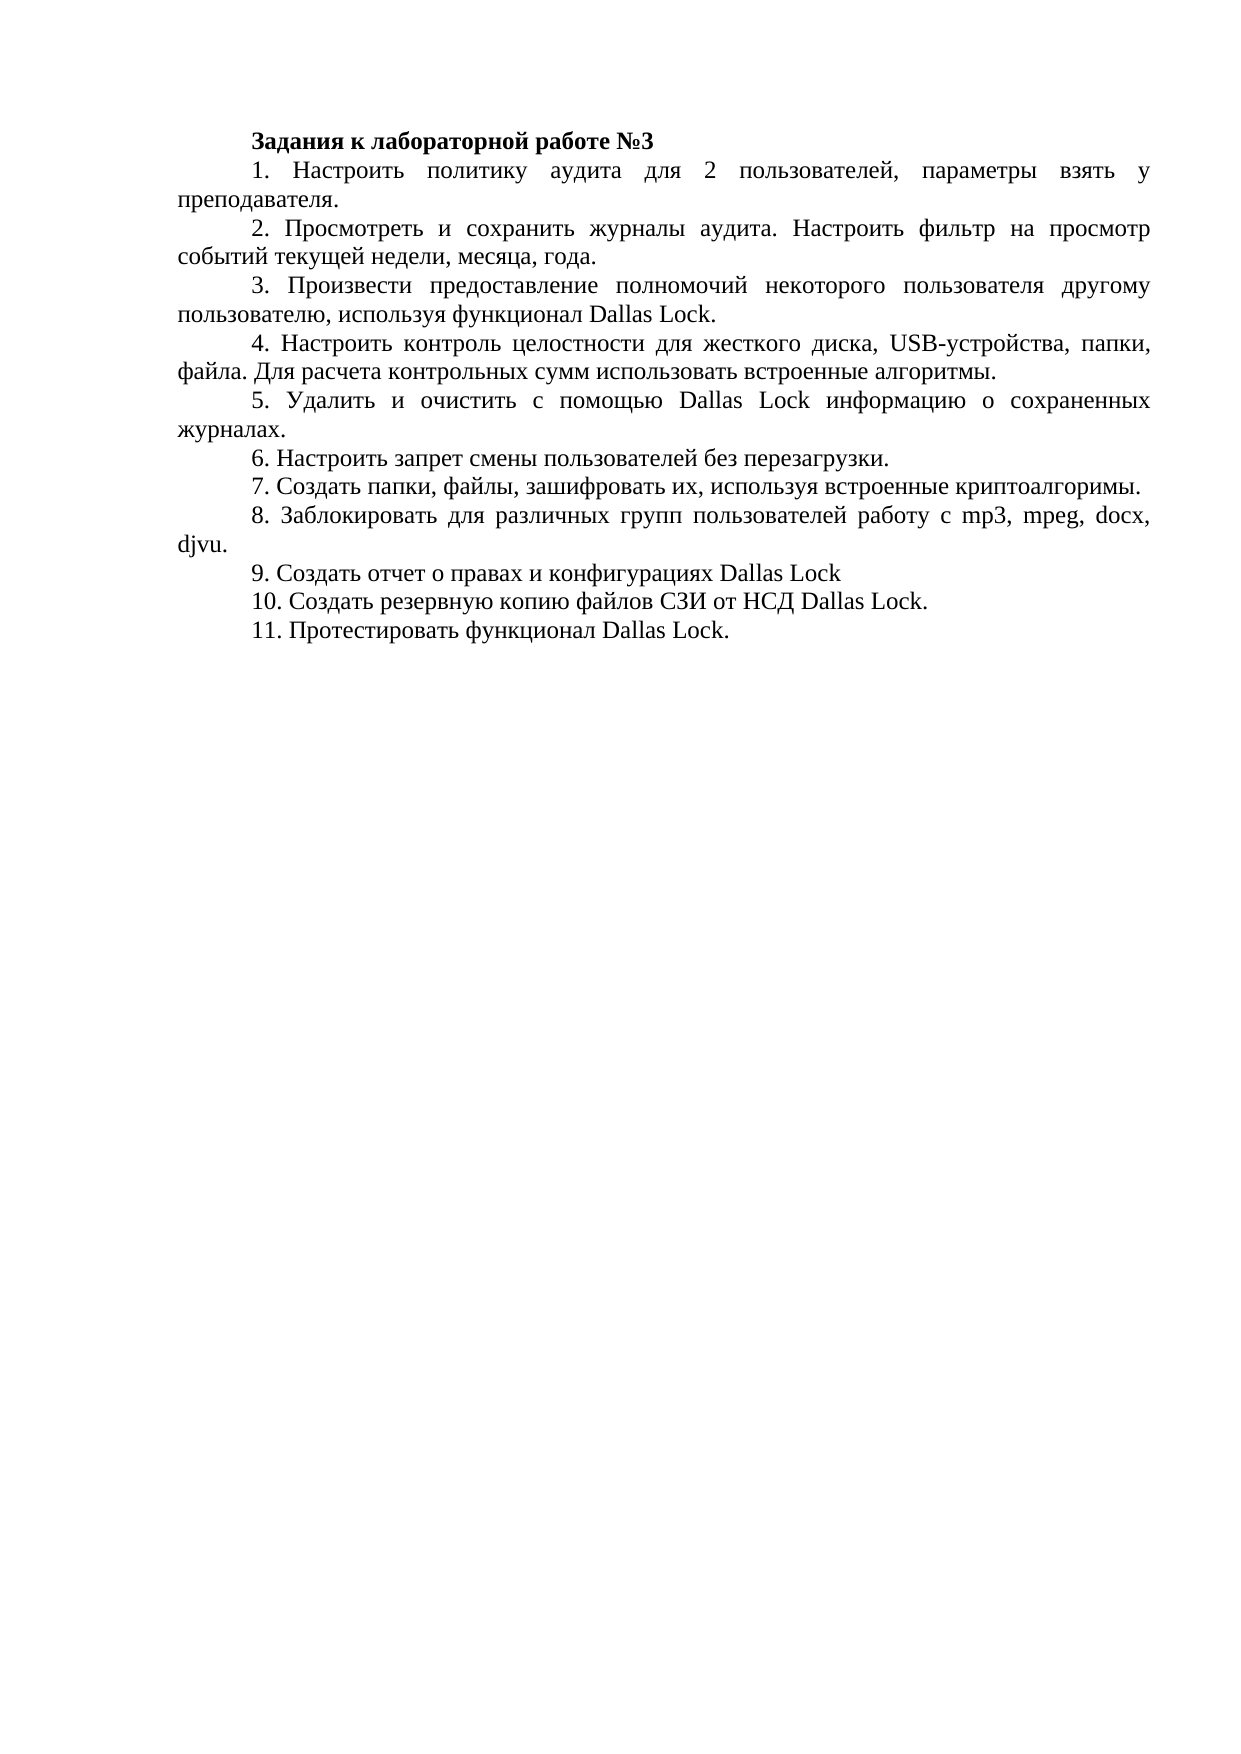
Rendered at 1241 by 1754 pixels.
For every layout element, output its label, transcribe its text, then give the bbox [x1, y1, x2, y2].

text 10. Создать резервную копию файлов СЗИ от НСД Dallas Lock. [177, 586, 1152, 615]
text 5. Удалить и очистить с помощью Dallas Lock информацию о сохраненных журналах. [177, 385, 1152, 443]
text 11. Протестировать функционал Dallas Lock. [177, 615, 1152, 644]
text 1. Настроить политику аудита для 2 пользователей, параметры взять у преподавателя. [177, 155, 1152, 213]
text Задания к лабораторной работе №3 [177, 126, 1152, 155]
text 3. Произвести предоставление полномочий некоторого пользователя другому пользователю, используя функционал Dallas Lock. [177, 270, 1152, 328]
text 8. Заблокировать для различных групп пользователей работу с mp3, mpeg, docx, djvu. [177, 500, 1152, 558]
text 4. Настроить контроль целостности для жесткого диска, USB-устройства, папки, файла. Для расчета контрольных сумм использовать встроенные алгоритмы. [177, 328, 1152, 385]
text 7. Создать папки, файлы, зашифровать их, используя встроенные криптоалгоримы. [177, 471, 1152, 500]
text 9. Создать отчет о правах и конфигурациях Dallas Lock [177, 558, 1152, 586]
text 2. Просмотреть и сохранить журналы аудита. Настроить фильтр на просмотр событий текущей недели, месяца, года. [177, 213, 1152, 270]
text 6. Настроить запрет смены пользователей без перезагрузки. [177, 443, 1152, 471]
